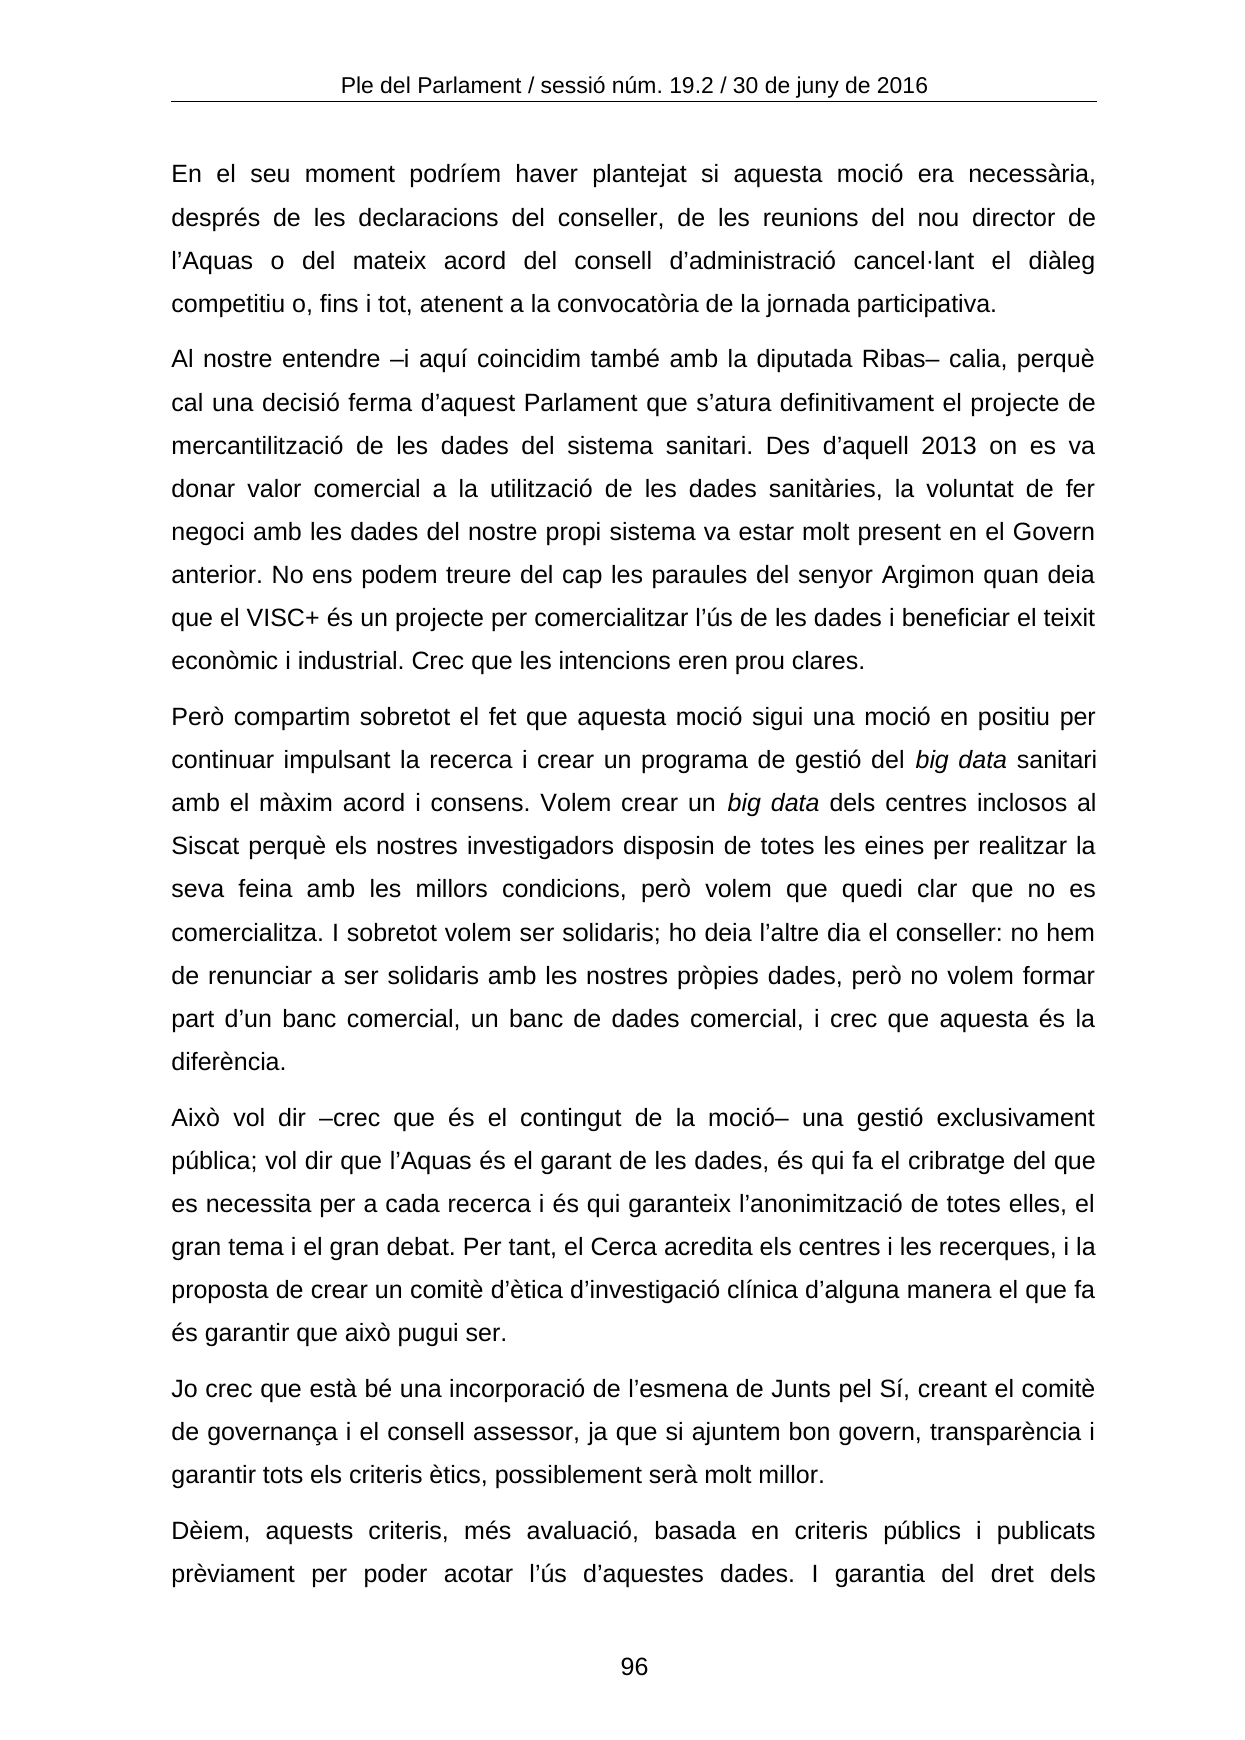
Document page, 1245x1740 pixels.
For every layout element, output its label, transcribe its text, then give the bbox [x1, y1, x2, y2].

text Al nostre entendre –i aquí coincidim també amb la diputada Ribas– calia, perquè cal una decisió ferma d’aquest Parlament que s’atura definitivament el projecte de mercantilització de les dades del sistema sanitari. Des d’aquell 2013 on es va donar valor comercial a la utilització de les dades sanitàries, la voluntat de fer negoci amb les dades del nostre propi sistema va estar molt present en el Govern anterior. No ens podem treure del cap les paraules del senyor Argimon quan deia que el VISC+ és un projecte per comercialitzar l’ús de les dades i beneficiar el teixit econòmic i industrial. Crec que les intencions eren prou clares. [171, 344, 1097, 675]
text Això vol dir –crec que és el contingut de la moció– una gestió exclusivament pública; vol dir que l’Aquas és el garant de les dades, és qui fa el cribratge del que es necessita per a cada recerca i és qui garanteix l’anonimització de totes elles, el gran tema i el gran debat. Per tant, el Cerca acredita els centres i les recerques, i la proposta de crear un comitè d’ètica d’investigació clínica d’alguna manera el que fa és garantir que això pugui ser. [171, 1103, 1097, 1347]
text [171, 1516, 1097, 1588]
text En el seu moment podríem haver plantejat si aquesta moció era necessària, després de les declaracions del conseller, de les reunions del nou director de l’Aquas o del mateix acord del consell d’administració cancel·lant el diàleg competitiu o, fins i tot, atenent a la convocatòria de la jornada participativa. [171, 159, 1097, 318]
text Jo crec que està bé una incorporació de l’esmena de Junts pel Sí, creant el comitè de governança i el consell assessor, ja que si ajuntem bon govern, transparència i garantir tots els criteris ètics, possiblement serà molt millor. [171, 1374, 1097, 1489]
text Però compartim sobretot el fet que aquesta moció sigui una moció en positiu per continuar impulsant la recerca i crear un programa de gestió del big data sanitari amb el màxim acord i consens. Volem crear un big data dels centres inclosos al Siscat perquè els nostres investigadors disposin de totes les eines per realitzar la seva feina amb les millors condicions, però volem que quedi clar que no es comercialitza. I sobretot volem ser solidaris; ho deia l’altre dia el conseller: no hem de renunciar a ser solidaris amb les nostres pròpies dades, però no volem formar part d’un banc comercial, un banc de dades comercial, i crec que aquesta és la diferència. [171, 702, 1097, 1076]
